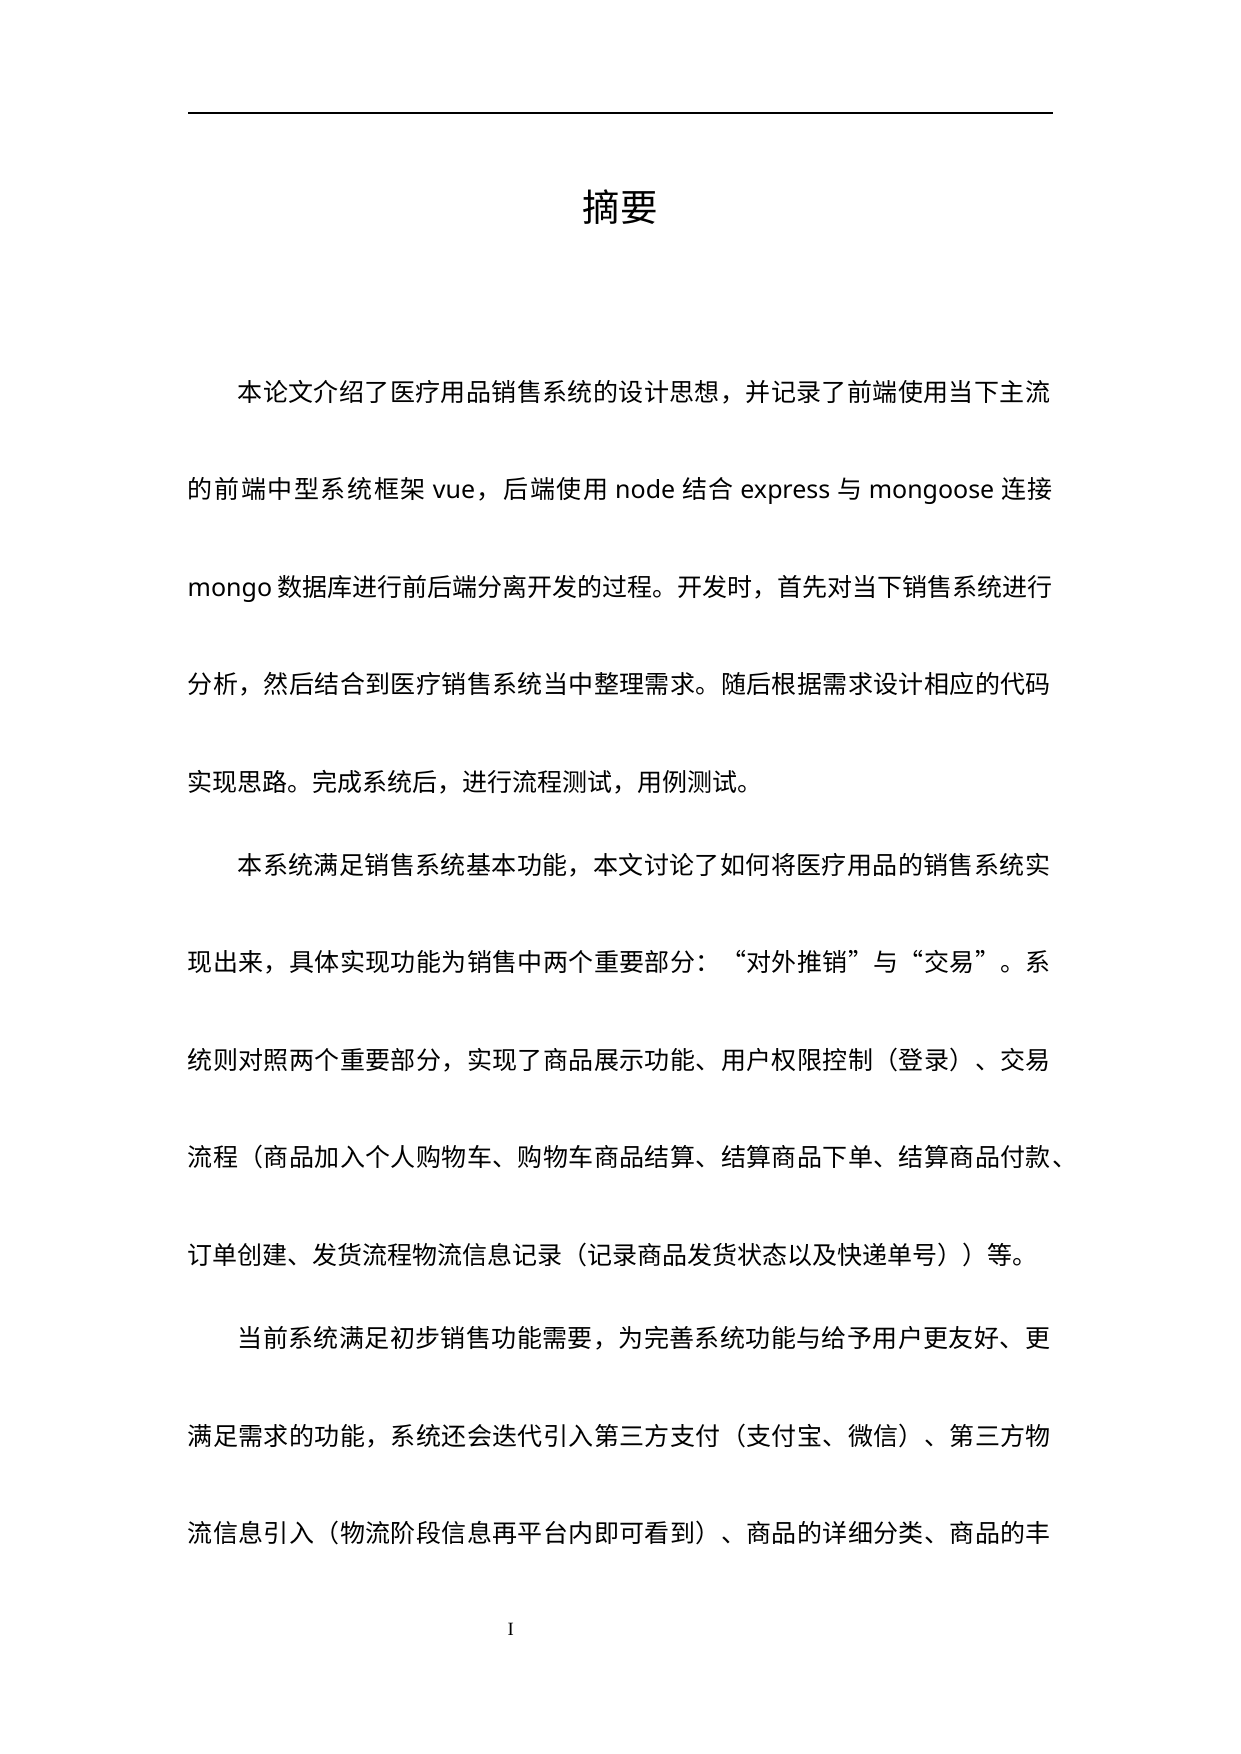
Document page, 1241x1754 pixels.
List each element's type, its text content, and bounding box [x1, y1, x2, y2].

text 本论文介绍了医疗用品销售系统的设计思想，并记录了前端使用当下主流的前端中型系统框架vue，后端使用node结合express与mongoose连接mongo数据库进行前后端分离开发的过程。开发时，首先对当下销售系统进行分析，然后结合到医疗销售系统当中整理需求。随后根据需求设计相应的代码实现思路。完成系统后，进行流程测试，用例测试。 [187, 358, 1053, 813]
subtitle 摘要 [187, 178, 1053, 232]
text 本系统满足销售系统基本功能，本文讨论了如何将医疗用品的销售系统实现出来，具体实现功能为销售中两个重要部分：“对外推销”与“交易”。系统则对照两个重要部分，实现了商品展示功能、用户权限控制（登录）、交易流程（商品加入个人购物车、购物车商品结算、结算商品下单、结算商品付款、订单创建、发货流程物流信息记录（记录商品发货状态以及快递单号））等。 [187, 831, 1053, 1286]
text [187, 1304, 1053, 1564]
